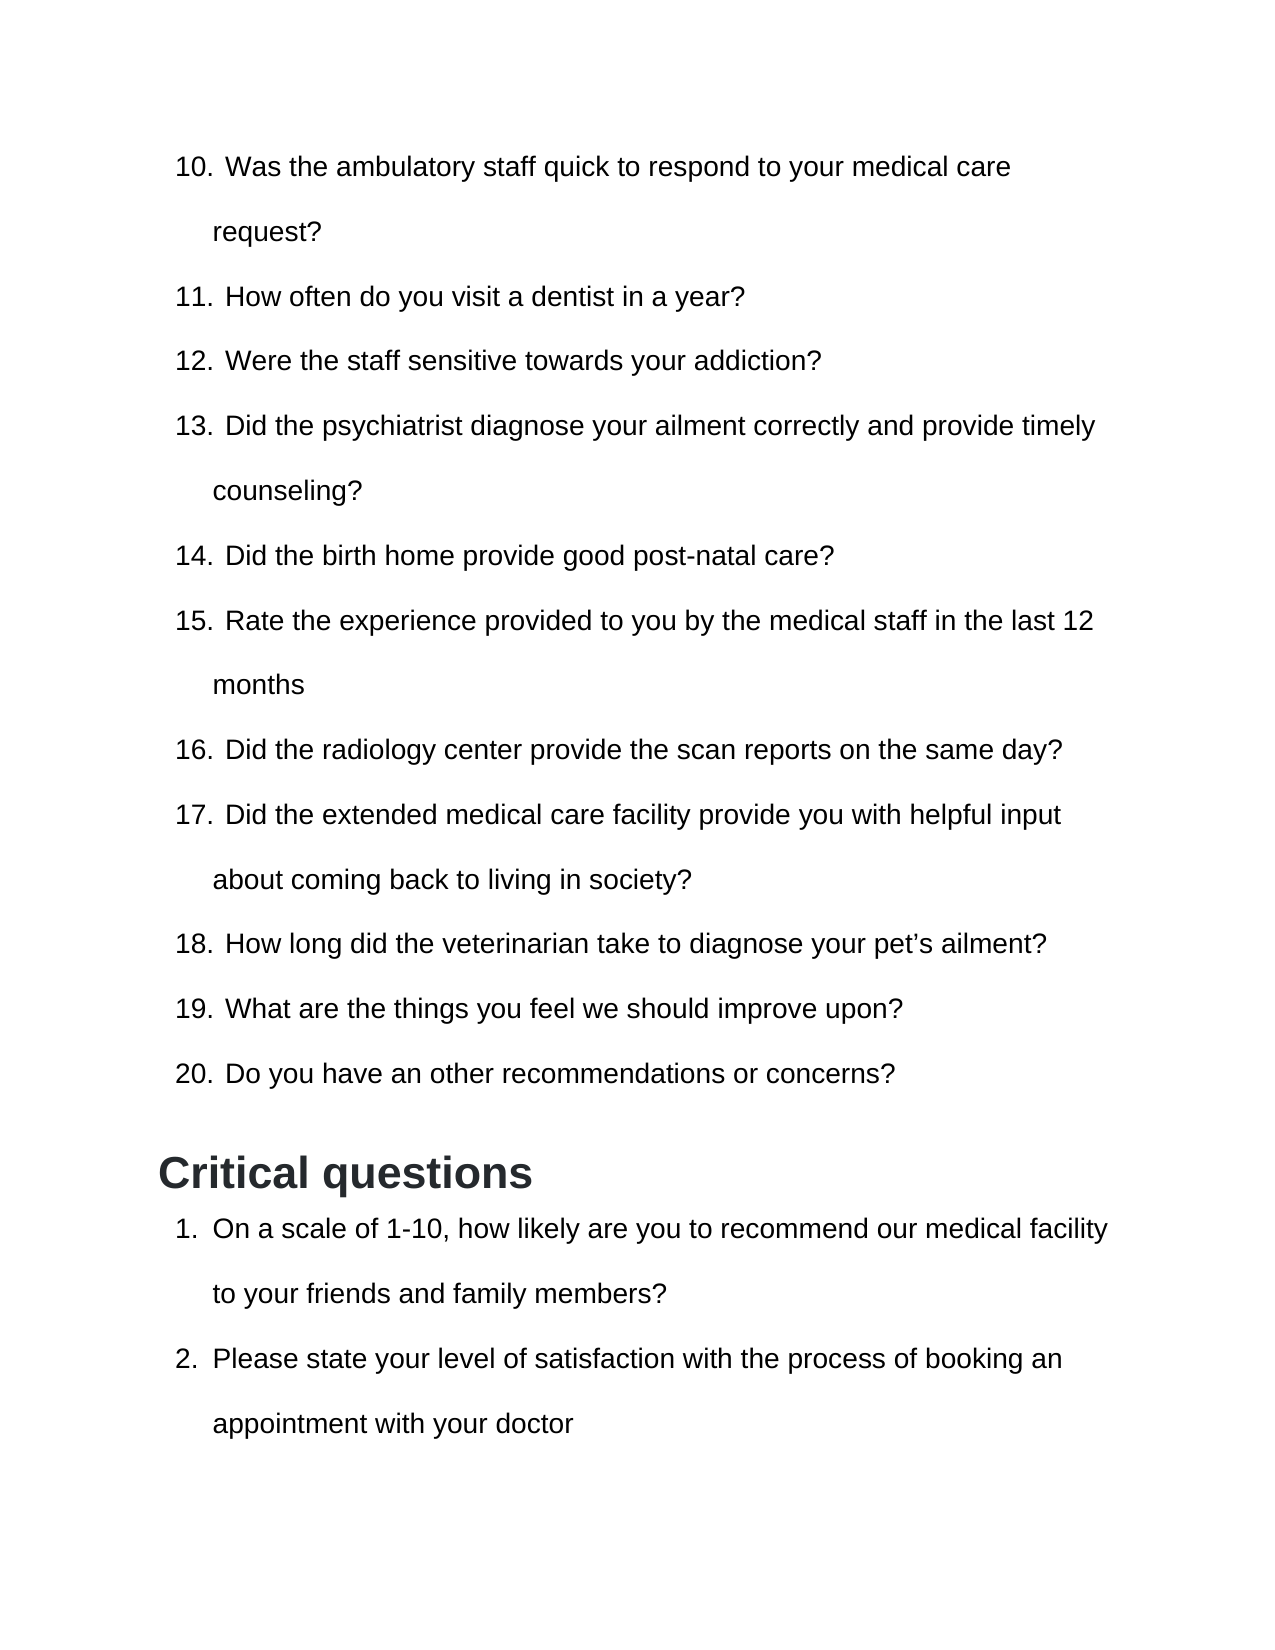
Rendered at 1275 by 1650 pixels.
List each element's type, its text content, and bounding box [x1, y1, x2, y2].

list On a scale of 1-10, how likely are you to recommend our medical facility to your friends and family members? [175, 1212, 1125, 1310]
list Did the psychiatrist diagnose your ailment correctly and provide timely counseling? [175, 409, 1125, 506]
list How often do you visit a dentist in a year? [175, 279, 1125, 312]
list Please state your level of satisfaction with the process of booking an appointment with your doctor [175, 1342, 1125, 1439]
list Were the staff sensitive towards your addiction? [175, 344, 1125, 377]
list How long did the veterinarian take to diagnose your pet’s ailment? [175, 927, 1125, 960]
list Did the extended medical care facility provide you with helpful input about coming back to living in society? [175, 798, 1125, 895]
list Do you have an other recommendations or concerns? [175, 1057, 1125, 1089]
subtitle Critical questions [150, 1147, 1125, 1198]
list What are the things you feel we should improve upon? [175, 992, 1125, 1025]
list Did the radiology center provide the scan reports on the same day? [175, 733, 1125, 766]
list Rate the experience provided to you by the medical staff in the last 12 months [175, 603, 1125, 701]
list Was the ambulatory staff quick to respond to your medical care request? [175, 150, 1125, 247]
list Did the birth home provide good post-natal care? [175, 539, 1125, 571]
